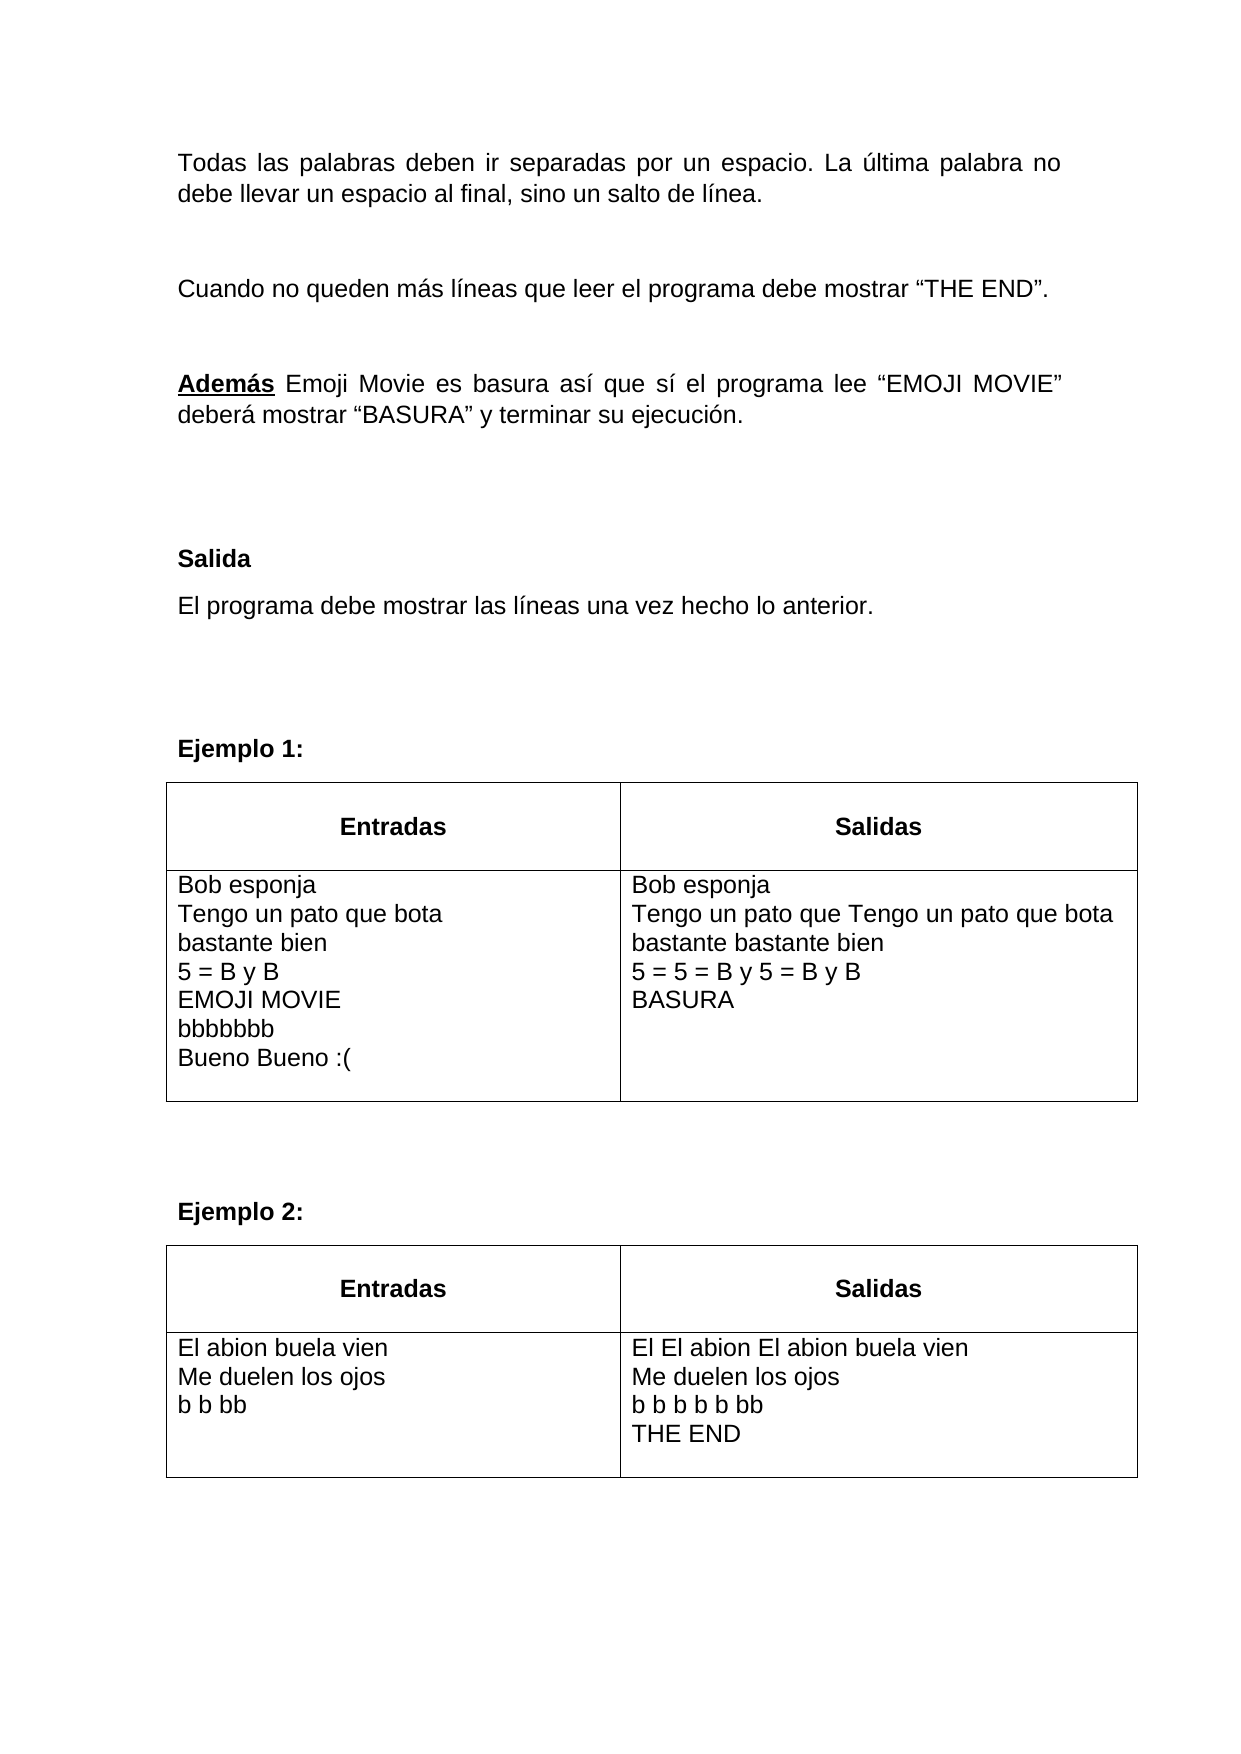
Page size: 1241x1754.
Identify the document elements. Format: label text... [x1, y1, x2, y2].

text Cuando no queden más líneas que leer el programa debe mostrar “THE END”. [177, 274, 1063, 303]
table_header Entradas [167, 1246, 620, 1332]
table_header Salidas [621, 783, 1137, 869]
text Además Emoji Movie es basura así que sí el programa lee “EMOJI MOVIE” deberá mostrar “BASURA” y terminar su ejecución. [177, 369, 1063, 429]
table_header Entradas [167, 783, 620, 869]
table_cell Bob esponja Tengo un pato que Tengo un pato que bota bastante bastante bien 5 = 5 = B y 5 = B y B BASURA [621, 871, 1137, 1101]
table_cell Bob esponja Tengo un pato que bota bastante bien 5 = B y B EMOJI MOVIE bbbbbbb Bueno Bueno :( [167, 871, 620, 1101]
text Salida [177, 544, 1063, 572]
table_cell El abion buela vien Me duelen los ojos b b bb [167, 1333, 620, 1477]
text Ejemplo 2: [177, 1197, 1063, 1226]
table_cell El El abion El abion buela vien Me duelen los ojos b b b b b bb THE END [621, 1333, 1137, 1477]
text El programa debe mostrar las líneas una vez hecho lo anterior. [177, 591, 1063, 620]
table_header Salidas [621, 1246, 1137, 1332]
text Ejemplo 1: [177, 734, 1063, 763]
text Todas las palabras deben ir separadas por un espacio. La última palabra no debe llevar un espacio al final, sino un salto de línea. [177, 148, 1063, 207]
